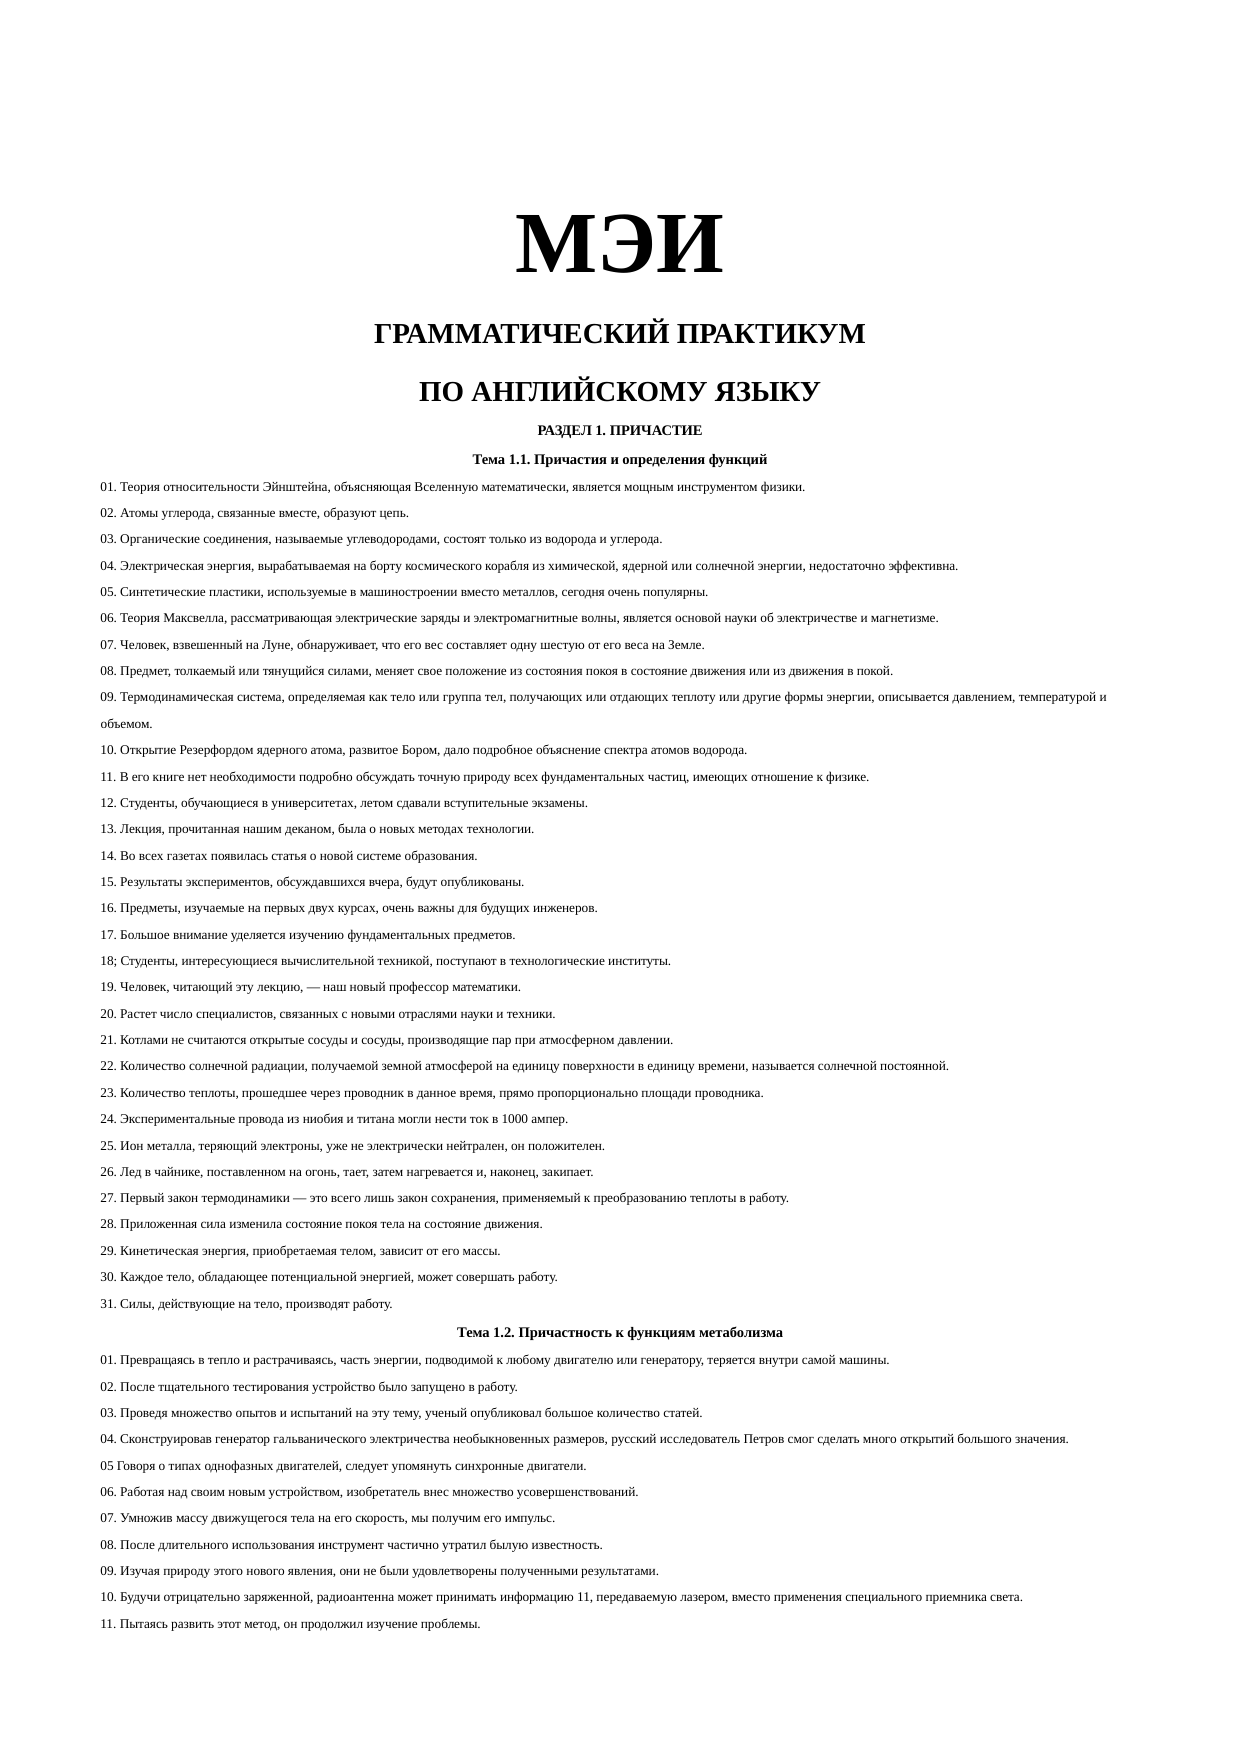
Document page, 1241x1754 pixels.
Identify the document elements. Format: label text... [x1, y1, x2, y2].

text 28. Приложенная сила изменила состояние покоя тела на состояние движения. [100, 1206, 1140, 1232]
text 18; Студенты, интересующиеся вычислительной техникой, поступают в технологические институты. [100, 942, 1140, 968]
text МЭИ [100, 119, 1140, 291]
text 30. Каждое тело, обладающее потенциальной энергией, может совершать работу. [100, 1258, 1140, 1284]
text 24. Экспериментальные провода из ниобия и титана могли нести ток в 1000 ампер. [100, 1100, 1140, 1126]
text 06. Работая над своим новым устройством, изобретатель внес множество усовершенствований. [100, 1473, 1140, 1499]
text Тема 1.1. Причастия и определения функций [100, 439, 1140, 467]
text 05 Говоря о типах однофазных двигателей, следует упомянуть синхронные двигатели. [100, 1447, 1140, 1473]
text 02. Атомы углерода, связанные вместе, образуют цепь. [100, 494, 1140, 520]
text 10. Открытие Резерфордом ядерного атома, развитое Бором, дало подробное объяснение спектра атомов водорода. [100, 731, 1140, 757]
text 26. Лед в чайнике, поставленном на огонь, тает, затем нагревается и, наконец, закипает. [100, 1153, 1140, 1179]
text 20. Растет число специалистов, связанных с новыми отраслями науки и техники. [100, 995, 1140, 1021]
text Тема 1.2. Причастность к функциям метаболизма [100, 1312, 1140, 1341]
text 09. Изучая природу этого нового явления, они не были удовлетворены полученными результатами. [100, 1552, 1140, 1578]
text 22. Количество солнечной радиации, получаемой земной атмосферой на единицу поверхности в единицу времени, называется солнечной постоянной. [100, 1047, 1140, 1074]
text 01. Теория относительности Эйнштейна, объясняющая Вселенную математически, является мощным инструментом физики. [100, 468, 1140, 494]
text 08. После длительного использования инструмент частично утратил былую известность. [100, 1526, 1140, 1552]
text 17. Большое внимание уделяется изучению фундаментальных предметов. [100, 916, 1140, 942]
text 12. Студенты, обучающиеся в университетах, летом сдавали вступительные экзамены. [100, 784, 1140, 810]
text 13. Лекция, прочитанная нашим деканом, была о новых методах технологии. [100, 810, 1140, 837]
text 14. Во всех газетах появилась статья о новой системе образования. [100, 837, 1140, 863]
text 04. Сконструировав генератор гальванического электричества необыкновенных размеров, русский исследователь Петров смог сделать много открытий большого значения. [100, 1420, 1140, 1447]
text 11. В его книге нет необходимости подробно обсуждать точную природу всех фундаментальных частиц, имеющих отношение к физике. [100, 757, 1140, 784]
text 31. Силы, действующие на тело, производят работу. [100, 1284, 1140, 1311]
text 16. Предметы, изучаемые на первых двух курсах, очень важны для будущих инженеров. [100, 889, 1140, 916]
text 25. Ион металла, теряющий электроны, уже не электрически нейтрален, он положителен. [100, 1126, 1140, 1153]
text 09. Термодинамическая система, определяемая как тело или группа тел, получающих или отдающих теплоту или другие формы энергии, описывается давлением, температурой и объемом. [100, 678, 1140, 731]
text 05. Синтетические пластики, используемые в машиностроении вместо металлов, сегодня очень популярны. [100, 573, 1140, 599]
text 10. Будучи отрицательно заряженной, радиоантенна может принимать информацию 11, передаваемую лазером, вместо применения специального приемника света. [100, 1578, 1140, 1605]
text ГРАММАТИЧЕСКИЙ ПРАКТИКУМ [100, 292, 1140, 350]
text РАЗДЕЛ 1. ПРИЧАСТИЕ [100, 410, 1140, 439]
text 06. Теория Максвелла, рассматривающая электрические заряды и электромагнитные волны, является основой науки об электричестве и магнетизме. [100, 599, 1140, 626]
text ПО АНГЛИЙСКОМУ ЯЗЫКУ [100, 350, 1140, 407]
text 23. Количество теплоты, прошедшее через проводник в данное время, прямо пропорционально площади проводника. [100, 1074, 1140, 1100]
text 27. Первый закон термодинамики — это всего лишь закон сохранения, применяемый к преобразованию теплоты в работу. [100, 1179, 1140, 1206]
text 21. Котлами не считаются открытые сосуды и сосуды, производящие пар при атмосферном давлении. [100, 1021, 1140, 1047]
text 07. Умножив массу движущегося тела на его скорость, мы получим его импульс. [100, 1499, 1140, 1526]
text 11. Пытаясь развить этот метод, он продолжил изучение проблемы. [100, 1605, 1140, 1631]
text 01. Превращаясь в тепло и растрачиваясь, часть энергии, подводимой к любому двигателю или генератору, теряется внутри самой машины. [100, 1341, 1140, 1367]
text 07. Человек, взвешенный на Луне, обнаруживает, что его вес составляет одну шестую от его веса на Земле. [100, 626, 1140, 652]
text 15. Результаты экспериментов, обсуждавшихся вчера, будут опубликованы. [100, 863, 1140, 889]
text 02. После тщательного тестирования устройство было запущено в работу. [100, 1367, 1140, 1394]
text 04. Электрическая энергия, вырабатываемая на борту космического корабля из химической, ядерной или солнечной энергии, недостаточно эффективна. [100, 547, 1140, 573]
text 19. Человек, читающий эту лекцию, — наш новый профессор математики. [100, 968, 1140, 995]
text 03. Проведя множество опытов и испытаний на эту тему, ученый опубликовал большое количество статей. [100, 1394, 1140, 1420]
text 08. Предмет, толкаемый или тянущийся силами, меняет свое положение из состояния покоя в состояние движения или из движения в покой. [100, 652, 1140, 678]
text 29. Кинетическая энергия, приобретаемая телом, зависит от его массы. [100, 1232, 1140, 1258]
text 03. Органические соединения, называемые углеводородами, состоят только из водорода и углерода. [100, 520, 1140, 547]
